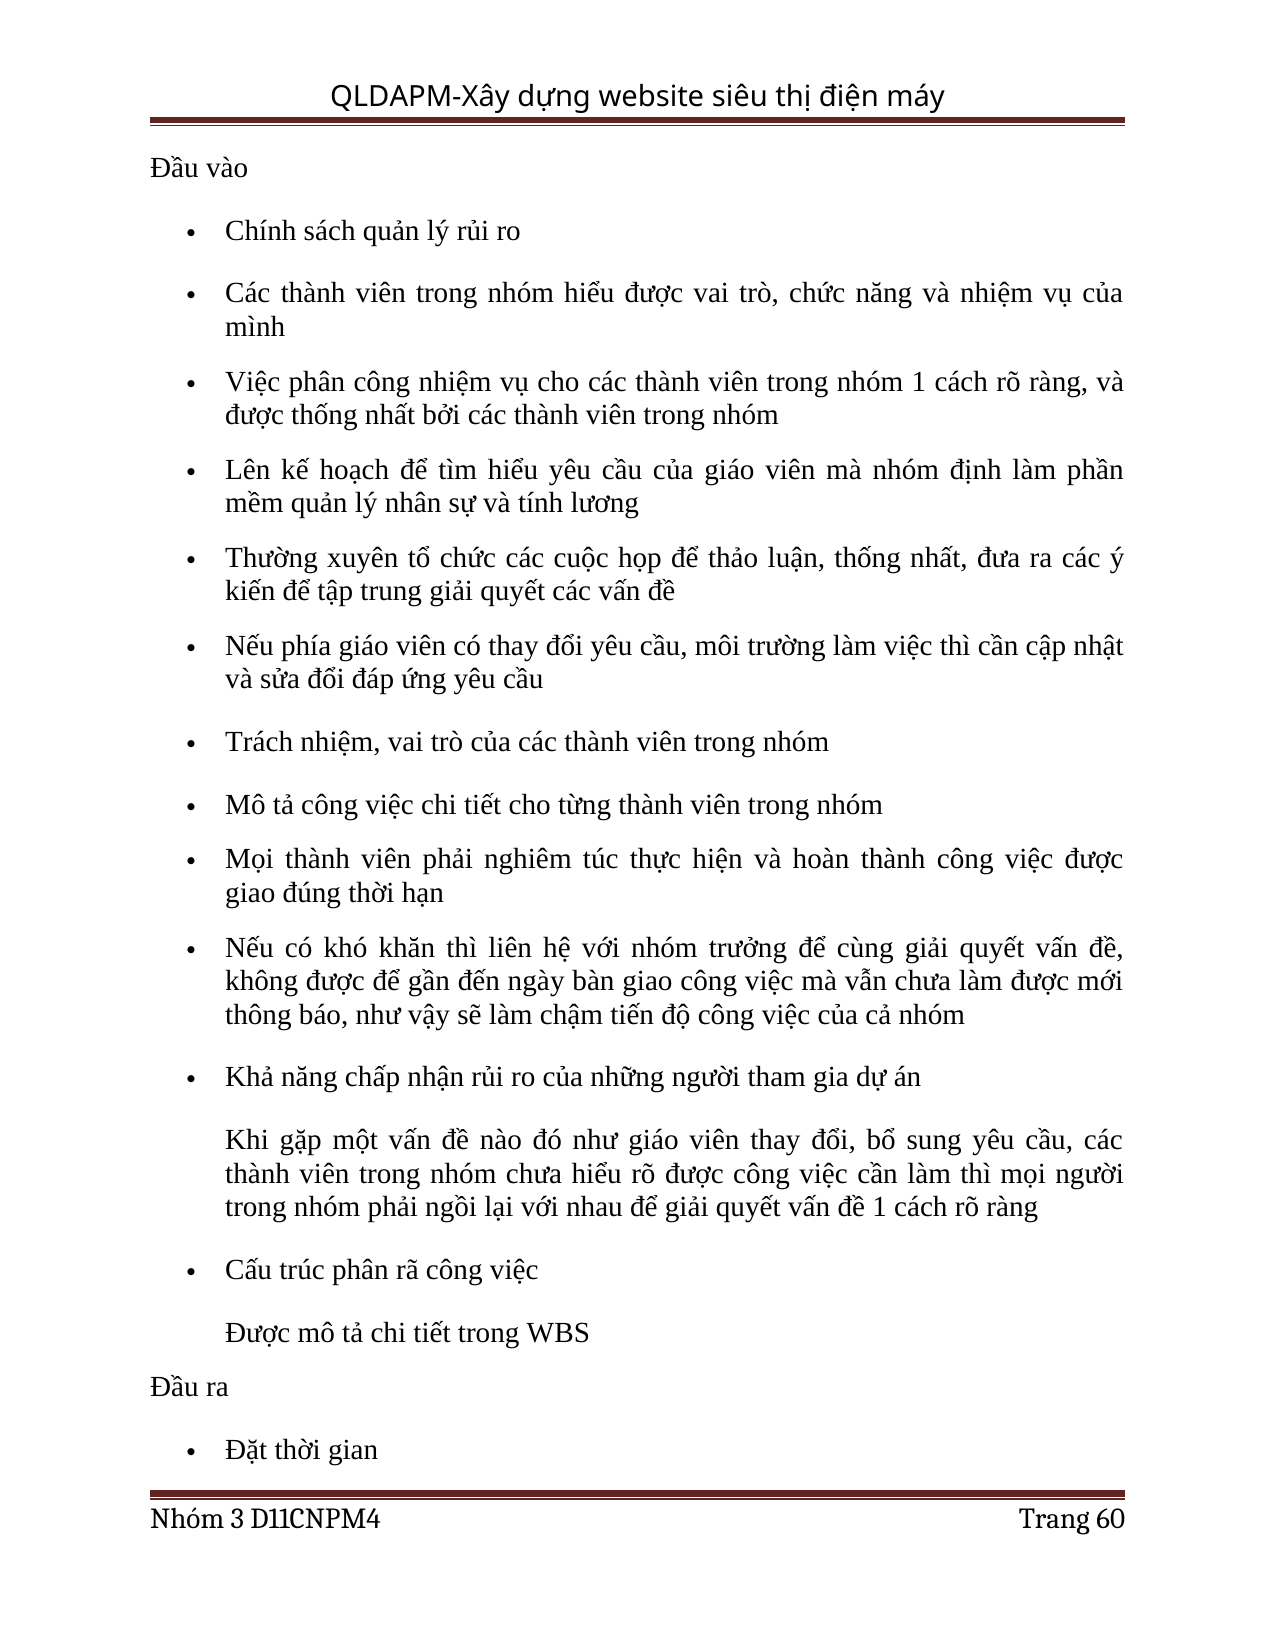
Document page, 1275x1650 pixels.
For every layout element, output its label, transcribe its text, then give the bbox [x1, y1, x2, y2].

list Lên kế hoạch để tìm hiểu yêu cầu của giáo viên mà nhóm định làm phần mềm quản lý nhân sự và tính lương [187, 452, 1125, 519]
text Đầu ra [150, 1369, 1125, 1403]
list Mọi thành viên phải nghiêm túc thực hiện và hoàn thành công việc được giao đúng thời hạn [187, 842, 1125, 909]
list Đặt thời gian [187, 1432, 1125, 1466]
list Việc phân công nhiệm vụ cho các thành viên trong nhóm 1 cách rõ ràng, và được thống nhất bởi các thành viên trong nhóm [187, 364, 1125, 431]
list Chính sách quản lý rủi ro [187, 213, 1125, 246]
list Trách nhiệm, vai trò của các thành viên trong nhóm [187, 724, 1125, 758]
text Được mô tả chi tiết trong WBS [225, 1315, 1125, 1348]
list Thường xuyên tổ chức các cuộc họp để thảo luận, thống nhất, đưa ra các ý kiến để tập trung giải quyết các vấn đề [187, 540, 1125, 607]
list Nếu phía giáo viên có thay đổi yêu cầu, môi trường làm việc thì cần cập nhật và sửa đổi đáp ứng yêu cầu [187, 628, 1125, 695]
list Nếu có khó khăn thì liên hệ với nhóm trưởng để cùng giải quyết vấn đề, không được để gần đến ngày bàn giao công việc mà vẫn chưa làm được mới thông báo, như vậy sẽ làm chậm tiến độ công việc của cả nhóm [187, 930, 1125, 1030]
list Cấu trúc phân rã công việc [187, 1252, 1125, 1286]
list Mô tả công việc chi tiết cho từng thành viên trong nhóm [187, 787, 1125, 821]
list Khả năng chấp nhận rủi ro của những người tham gia dự án [187, 1059, 1125, 1093]
text Khi gặp một vấn đề nào đó như giáo viên thay đổi, bổ sung yêu cầu, các thành viên trong nhóm chưa hiểu rõ được công việc cần làm thì mọi người trong nhóm phải ngồi lại với nhau để giải quyết vấn đề 1 cách rõ ràng [225, 1122, 1125, 1223]
list Các thành viên trong nhóm hiểu được vai trò, chức năng và nhiệm vụ của mình [187, 276, 1125, 343]
text Đầu vào [150, 150, 1125, 184]
